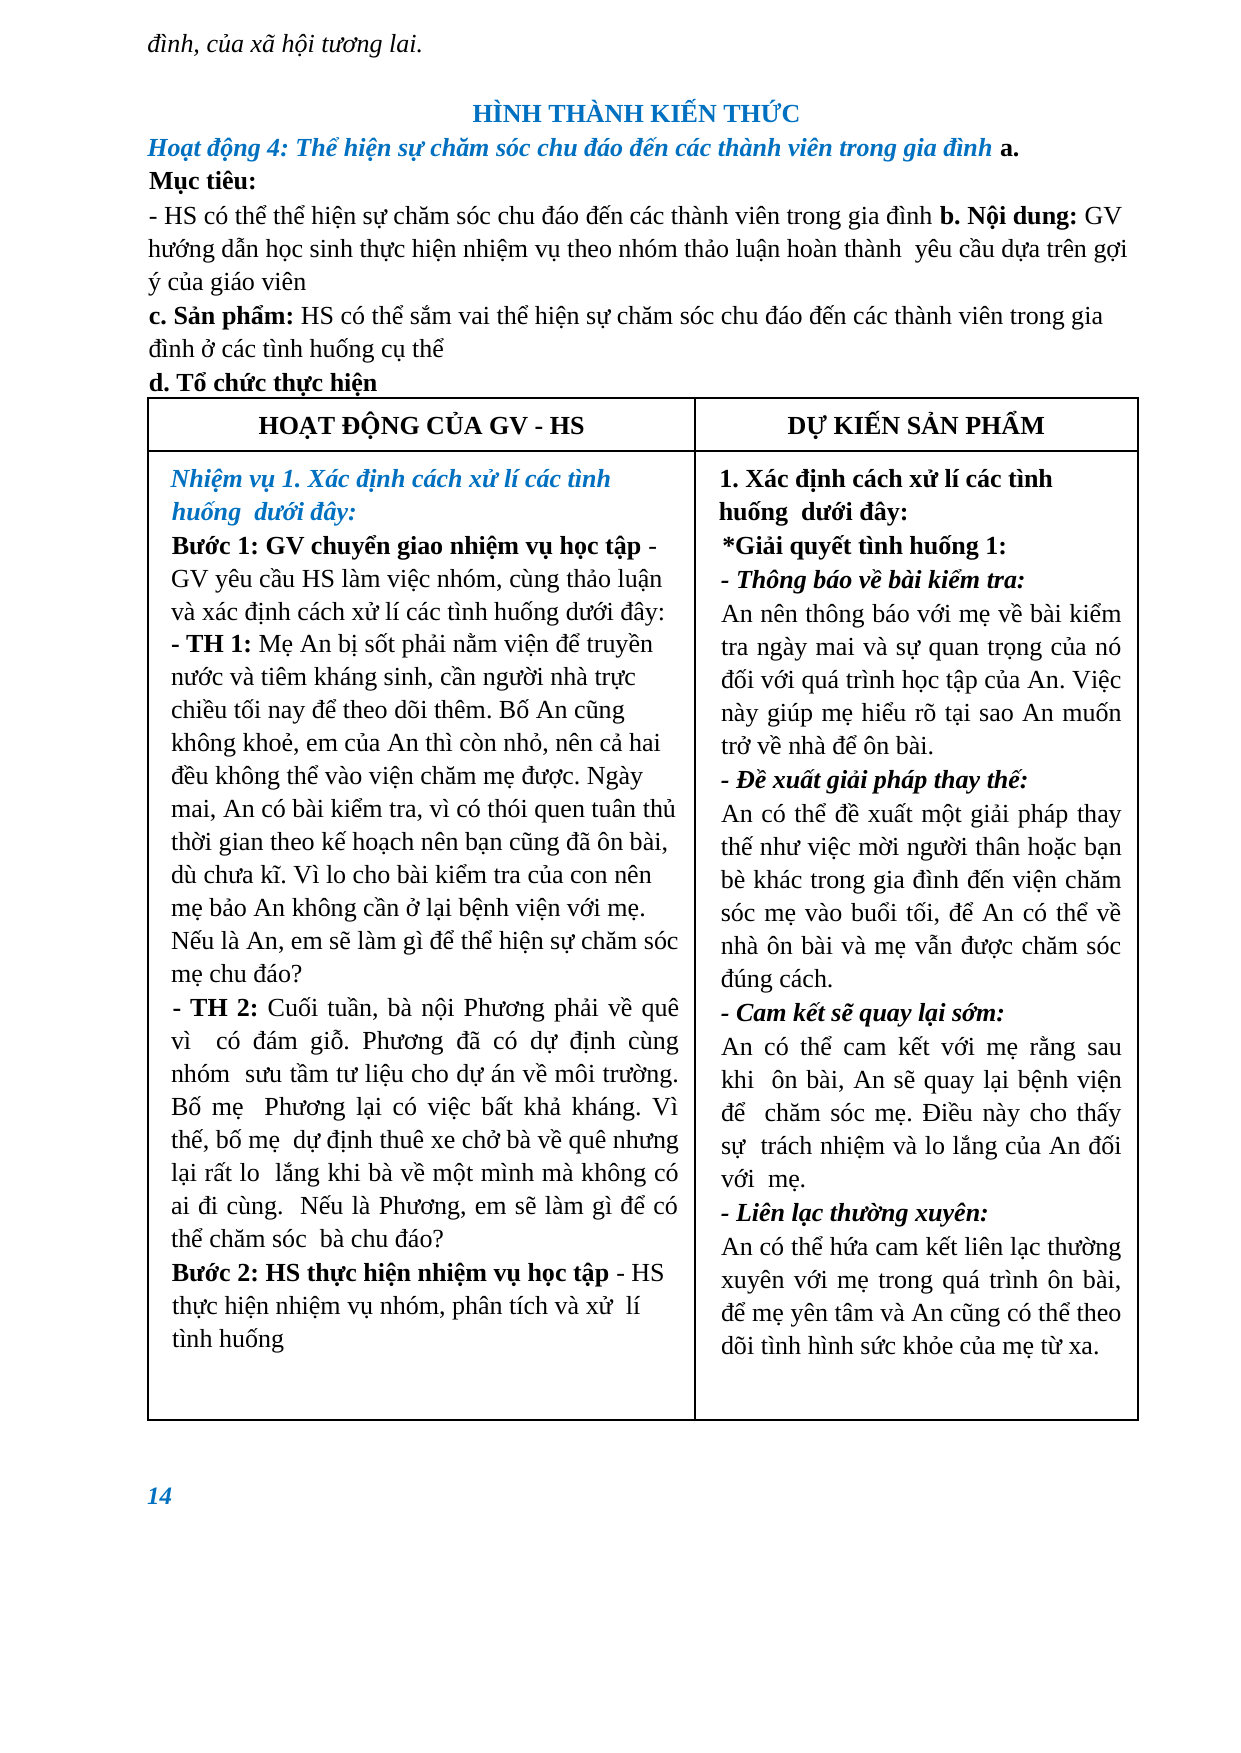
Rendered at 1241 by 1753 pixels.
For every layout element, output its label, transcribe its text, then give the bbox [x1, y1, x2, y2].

text Hoạt động 4: Thể hiện sự chăm sóc chu đáo đến các thành viên trong gia đình a. Mục tiêu: [147, 132, 1028, 195]
text - HS có thể thể hiện sự chăm sóc chu đáo đến các thành viên trong gia đình b. Nội dung: GV hướng dẫn học sinh thực hiện nhiệm vụ theo nhóm thảo luận hoàn thành yêu cầu dựa trên gợi ý của giáo viên [148, 200, 1144, 296]
text d. Tổ chức thực hiện [149, 367, 1196, 397]
text 14 [147, 1481, 1196, 1510]
text HÌNH THÀNH KIẾN THỨC [472, 98, 1196, 128]
table_cell 1. Xác định cách xử lí các tình huống dưới đây: *Giải quyết tình huống 1: - Thông báo về bài kiểm tra: An nên thông báo với mẹ về bài kiểm tra ngày mai và sự quan trọng của nó đối với quá trình học tập của An. Việc này giúp mẹ hiểu rõ tại sao An muốn trở về nhà để ôn bài. - Đề xuất giải pháp thay thế: An có thể đề xuất một giải pháp thay thế như việc mời người thân hoặc bạn bè khác trong gia đình đến viện chăm sóc mẹ vào buổi tối, để An có thể về nhà ôn bài và mẹ vẫn được chăm sóc đúng cách. - Cam kết sẽ quay lại sớm: An có thể cam kết với mẹ rằng sau khi ôn bài, An sẽ quay lại bệnh viện để chăm sóc mẹ. Điều này cho thấy sự trách nhiệm và lo lắng của An đối với mẹ. - Liên lạc thường xuyên: An có thể hứa cam kết liên lạc thường xuyên với mẹ trong quá trình ôn bài, để mẹ yên tâm và An cũng có thể theo dõi tình hình sức khỏe của mẹ từ xa. [696, 452, 1137, 1418]
table_header HOẠT ĐỘNG CỦA GV - HS [149, 399, 694, 450]
table_header DỰ KIẾN SẢN PHẨM [696, 399, 1137, 450]
table_cell Nhiệm vụ 1. Xác định cách xử lí các tình huống dưới đây: Bước 1: GV chuyển giao nhiệm vụ học tập - GV yêu cầu HS làm việc nhóm, cùng thảo luận và xác định cách xử lí các tình huống dưới đây: - TH 1: Mẹ An bị sốt phải nằm viện để truyền nước và tiêm kháng sinh, cần người nhà trực chiều tối nay để theo dõi thêm. Bố An cũng không khoẻ, em của An thì còn nhỏ, nên cả hai đều không thể vào viện chăm mẹ được. Ngày mai, An có bài kiểm tra, vì có thói quen tuân thủ thời gian theo kế hoạch nên bạn cũng đã ôn bài, dù chưa kĩ. Vì lo cho bài kiểm tra của con nên mẹ bảo An không cần ở lại bệnh viện với mẹ. Nếu là An, em sẽ làm gì để thể hiện sự chăm sóc mẹ chu đáo? - TH 2: Cuối tuần, bà nội Phương phải về quê vì có đám giỗ. Phương đã có dự định cùng nhóm sưu tầm tư liệu cho dự án về môi trường. Bố mẹ Phương lại có việc bất khả kháng. Vì thế, bố mẹ dự định thuê xe chở bà về quê nhưng lại rất lo lắng khi bà về một mình mà không có ai đi cùng. Nếu là Phương, em sẽ làm gì để có thể chăm sóc bà chu đáo? Bước 2: HS thực hiện nhiệm vụ học tập - HS thực hiện nhiệm vụ nhóm, phân tích và xử lí tình huống [149, 452, 694, 1418]
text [147, 28, 1144, 58]
text c. Sản phẩm: HS có thể sắm vai thể hiện sự chăm sóc chu đáo đến các thành viên trong gia đình ở các tình huống cụ thể [148, 300, 1144, 363]
